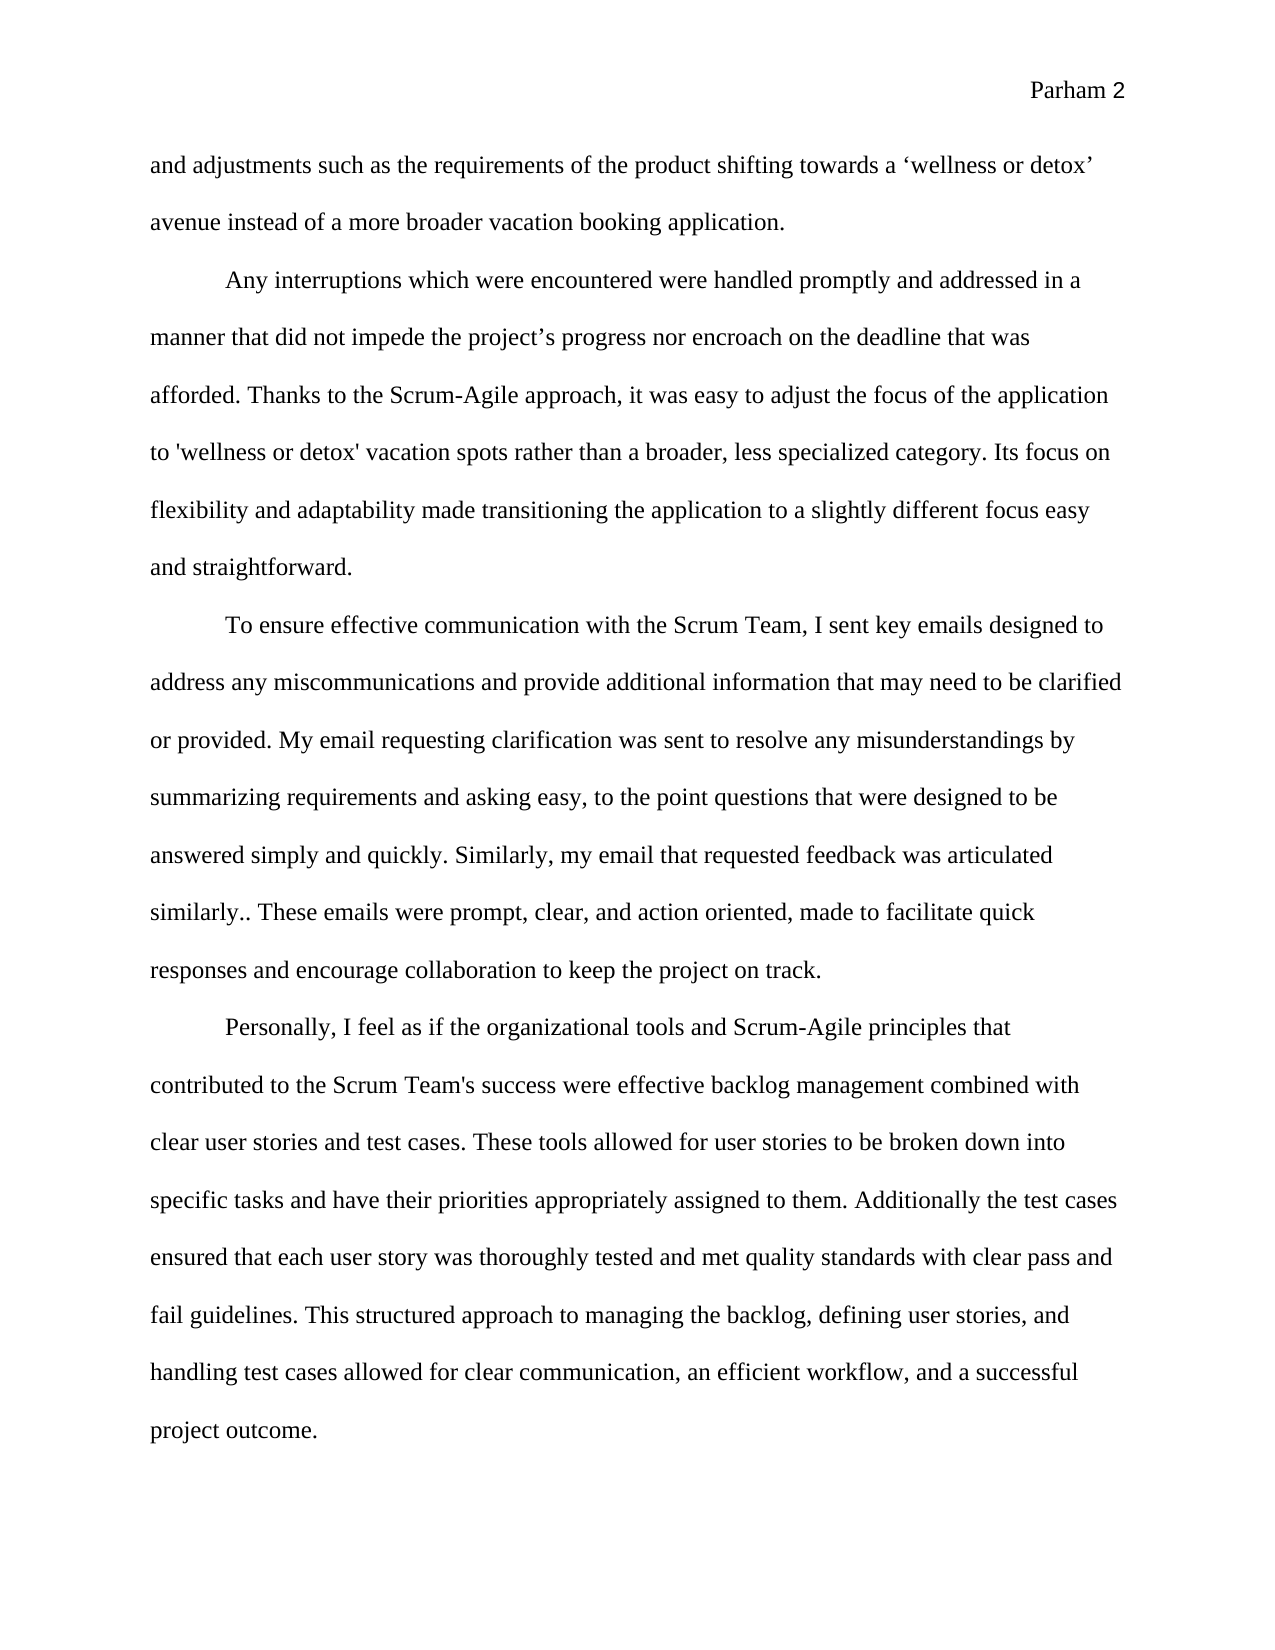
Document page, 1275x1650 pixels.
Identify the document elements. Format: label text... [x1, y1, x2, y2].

text Any interruptions which were encountered were handled promptly and addressed in a manner that did not impede the project’s progress nor encroach on the deadline that was afforded. Thanks to the Scrum-Agile approach, it was easy to adjust the focus of the application to 'wellness or detox' vacation spots rather than a broader, less specialized category. Its focus on flexibility and adaptability made transitioning the application to a slightly different focus easy and straightforward. [150, 265, 1125, 581]
text Personally, I feel as if the organizational tools and Scrum-Agile principles that contributed to the Scrum Team's success were effective backlog management combined with clear user stories and test cases. These tools allowed for user stories to be broken down into specific tasks and have their priorities appropriately assigned to them. Additionally the test cases ensured that each user story was thoroughly tested and met quality standards with clear pass and fail guidelines. This structured approach to managing the backlog, defining user stories, and handling test cases allowed for clear communication, an efficient workflow, and a successful project outcome. [150, 1012, 1125, 1444]
text To ensure effective communication with the Scrum Team, I sent key emails designed to address any miscommunications and provide additional information that may need to be clarified or provided. My email requesting clarification was sent to resolve any misunderstandings by summarizing requirements and asking easy, to the point questions that were designed to be answered simply and quickly. Similarly, my email that requested feedback was articulated similarly.. These emails were prompt, clear, and action oriented, made to facilitate quick responses and encourage collaboration to keep the project on track. [150, 610, 1125, 984]
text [150, 150, 1125, 236]
